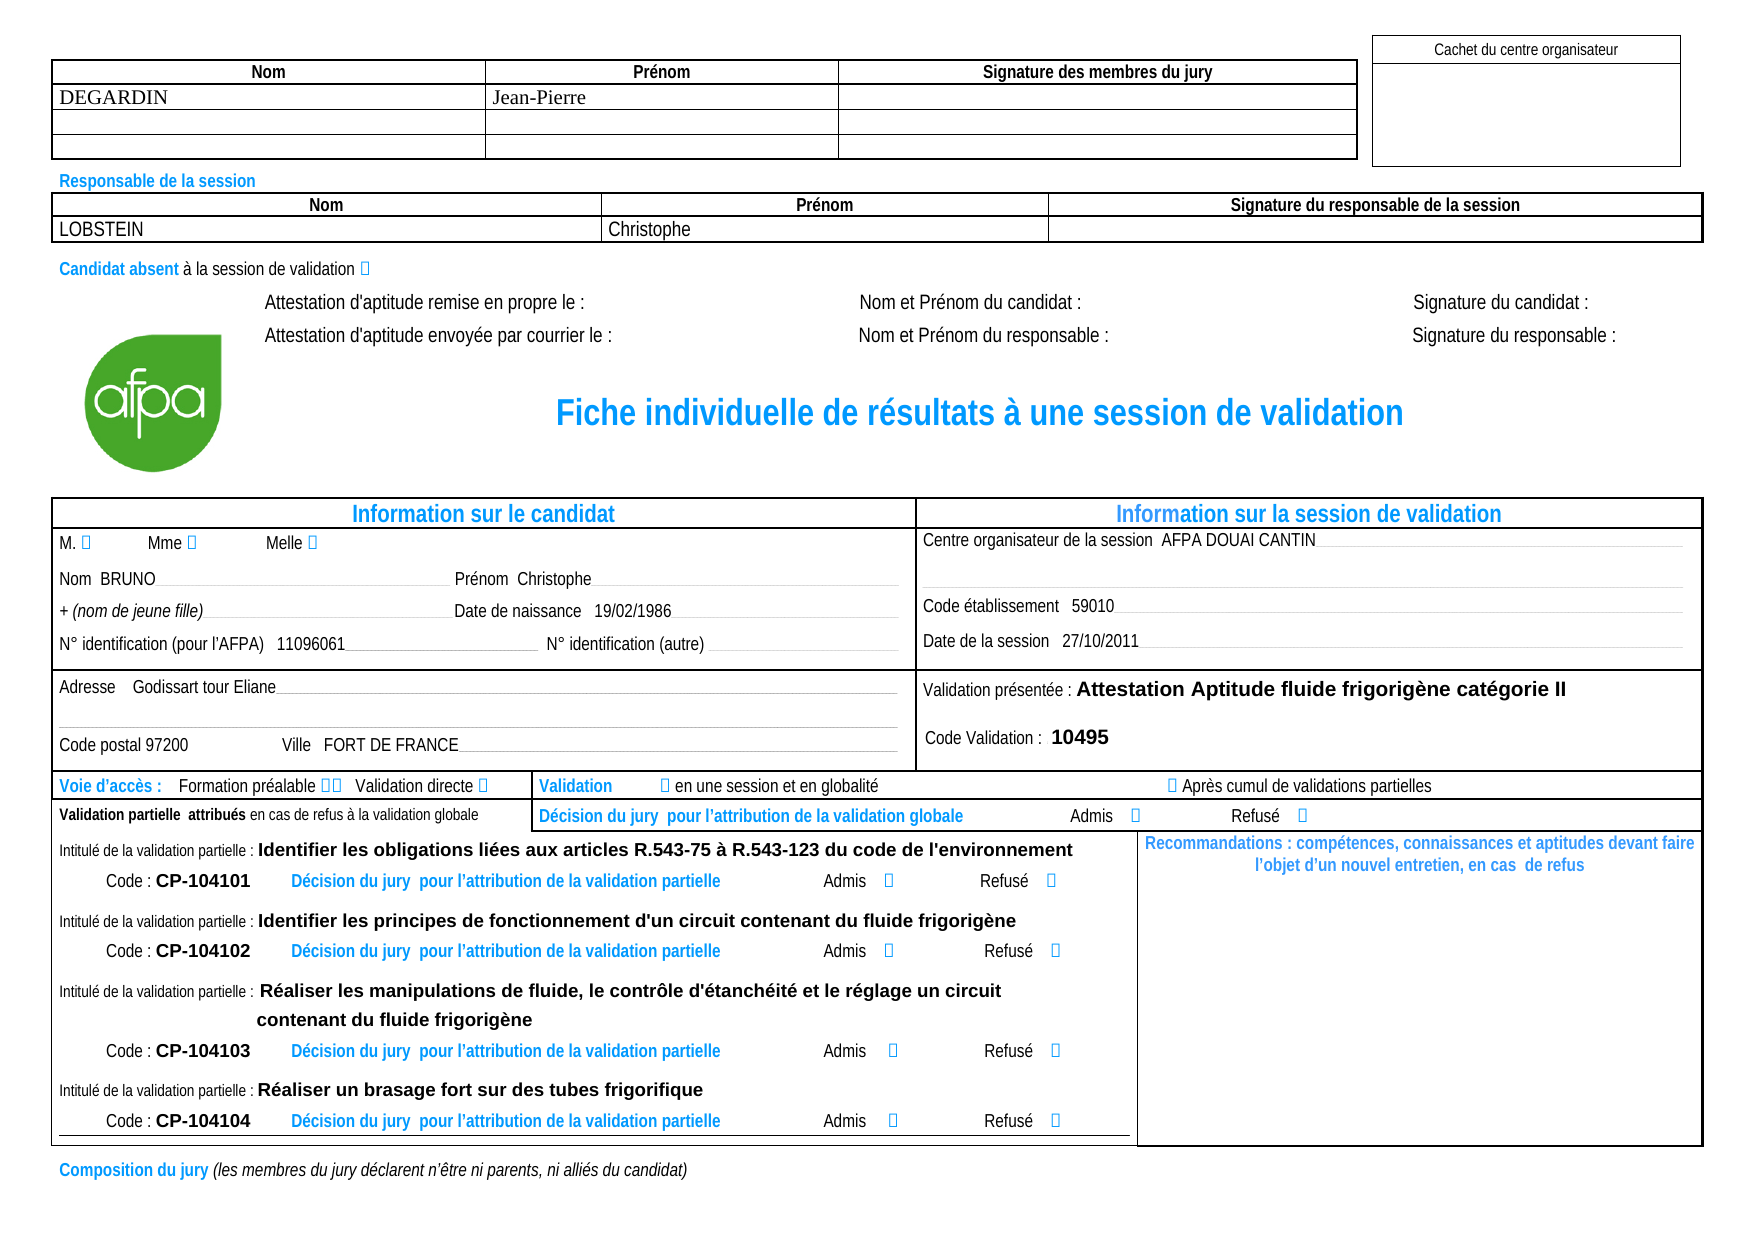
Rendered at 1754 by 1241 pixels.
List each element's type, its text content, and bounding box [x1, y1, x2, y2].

table_header Nom [53, 194, 601, 215]
table_cell [53, 110, 485, 134]
text Responsable de la session [59, 170, 1695, 192]
table_cell Validation  en une session et en globalité  Après cumul de validations partielles [533, 772, 1701, 798]
subtitle Fiche individuelle de résultats à une session de validation [246, 391, 1695, 434]
text Attestation d'aptitude envoyée par courrier le : Nom et Prénom du responsable : Signature du responsable : [246, 323, 1695, 347]
table_header Cachet du centre organisateur [1373, 36, 1680, 63]
table_cell [1049, 217, 1701, 241]
text Attestation d'aptitude remise en propre le : Nom et Prénom du candidat : Signature du candidat : [59, 290, 1695, 314]
table_cell Validation présentée : Attestation Aptitude fluide frigorigène catégorie II Code Validation : : 10495 [917, 671, 1701, 770]
table_cell Intitulé de la validation partielle : Identifier les obligations liées aux articles R.543-75 à R.543-123 du code de l'environnement Code : CP-104101 Décision du jury pour l’attribution de la validation partielle Admis  Refusé  Intitulé de la validation partielle : Identifier les principes de fonctionnement d'un circuit contenant du fluide frigorigène Code : CP-104102 Décision du jury pour l’attribution de la validation partielle Admis  Refusé  Intitulé de la validation partielle : Réaliser les manipulations de fluide, le contrôle d'étanchéité et le réglage un circuit contenant du fluide frigorigène Code : CP-104103 Décision du jury pour l’attribution de la validation partielle Admis  Refusé  Intitulé de la validation partielle : Réaliser un brasage fort sur des tubes frigorifique Code : CP-104104 Décision du jury pour l’attribution de la validation partielle Admis  Refusé  [52, 830, 1137, 1144]
picture [59, 310, 246, 494]
table_cell [486, 135, 838, 158]
table_cell Centre organisateur de la session AFPA DOUAI CANTIN Code établissement 59010 Date de la session 27/10/2011 [917, 529, 1701, 669]
text Candidat absent à la session de validation  [59, 255, 1695, 280]
table_cell LOBSTEIN [53, 217, 601, 241]
table_cell [53, 135, 485, 158]
table_header Nom [53, 61, 485, 83]
table_cell M.  Mme  Melle  Nom BRUNO Prénom Christophe + (nom de jeune fille) Date de naissance 19/02/1986 N° identification (pour l’AFPA) 11096061 N° identification (autre) [53, 529, 915, 669]
table_cell Recommandations : compétences, connaissances et aptitudes devant faire l’objet d’un nouvel entretien, en cas de refus [1138, 832, 1701, 1144]
table_header Prénom [602, 194, 1048, 215]
table_header Signature des membres du jury [839, 61, 1356, 83]
table_cell Voie d’accès : Formation préalable  Validation directe  [53, 772, 531, 798]
table_cell Adresse Godissart tour Eliane Code postal 97200 Ville FORT DE FRANCE [53, 671, 915, 770]
table_cell Jean-Pierre [486, 85, 838, 109]
table_cell DEGARDIN [53, 85, 485, 109]
table_cell [839, 135, 1356, 158]
table_header Signature du responsable de la session [1049, 194, 1701, 215]
table_cell Décision du jury pour l’attribution de la validation globale Admis  Refusé  [533, 800, 1701, 830]
table_cell [486, 110, 838, 134]
table_cell Christophe [602, 217, 1048, 241]
text Composition du jury (les membres du jury déclarent n’être ni parents, ni alliés du candidat) [59, 1158, 1695, 1180]
table_header Information sur le candidat [53, 499, 915, 527]
table_header Information sur la session de validation [917, 499, 1701, 527]
table_cell [1373, 64, 1680, 166]
table_header Prénom [486, 61, 838, 83]
table_cell [839, 85, 1356, 109]
table_cell [839, 110, 1356, 134]
table_cell Validation partielle attribués en cas de refus à la validation globale [52, 800, 531, 830]
